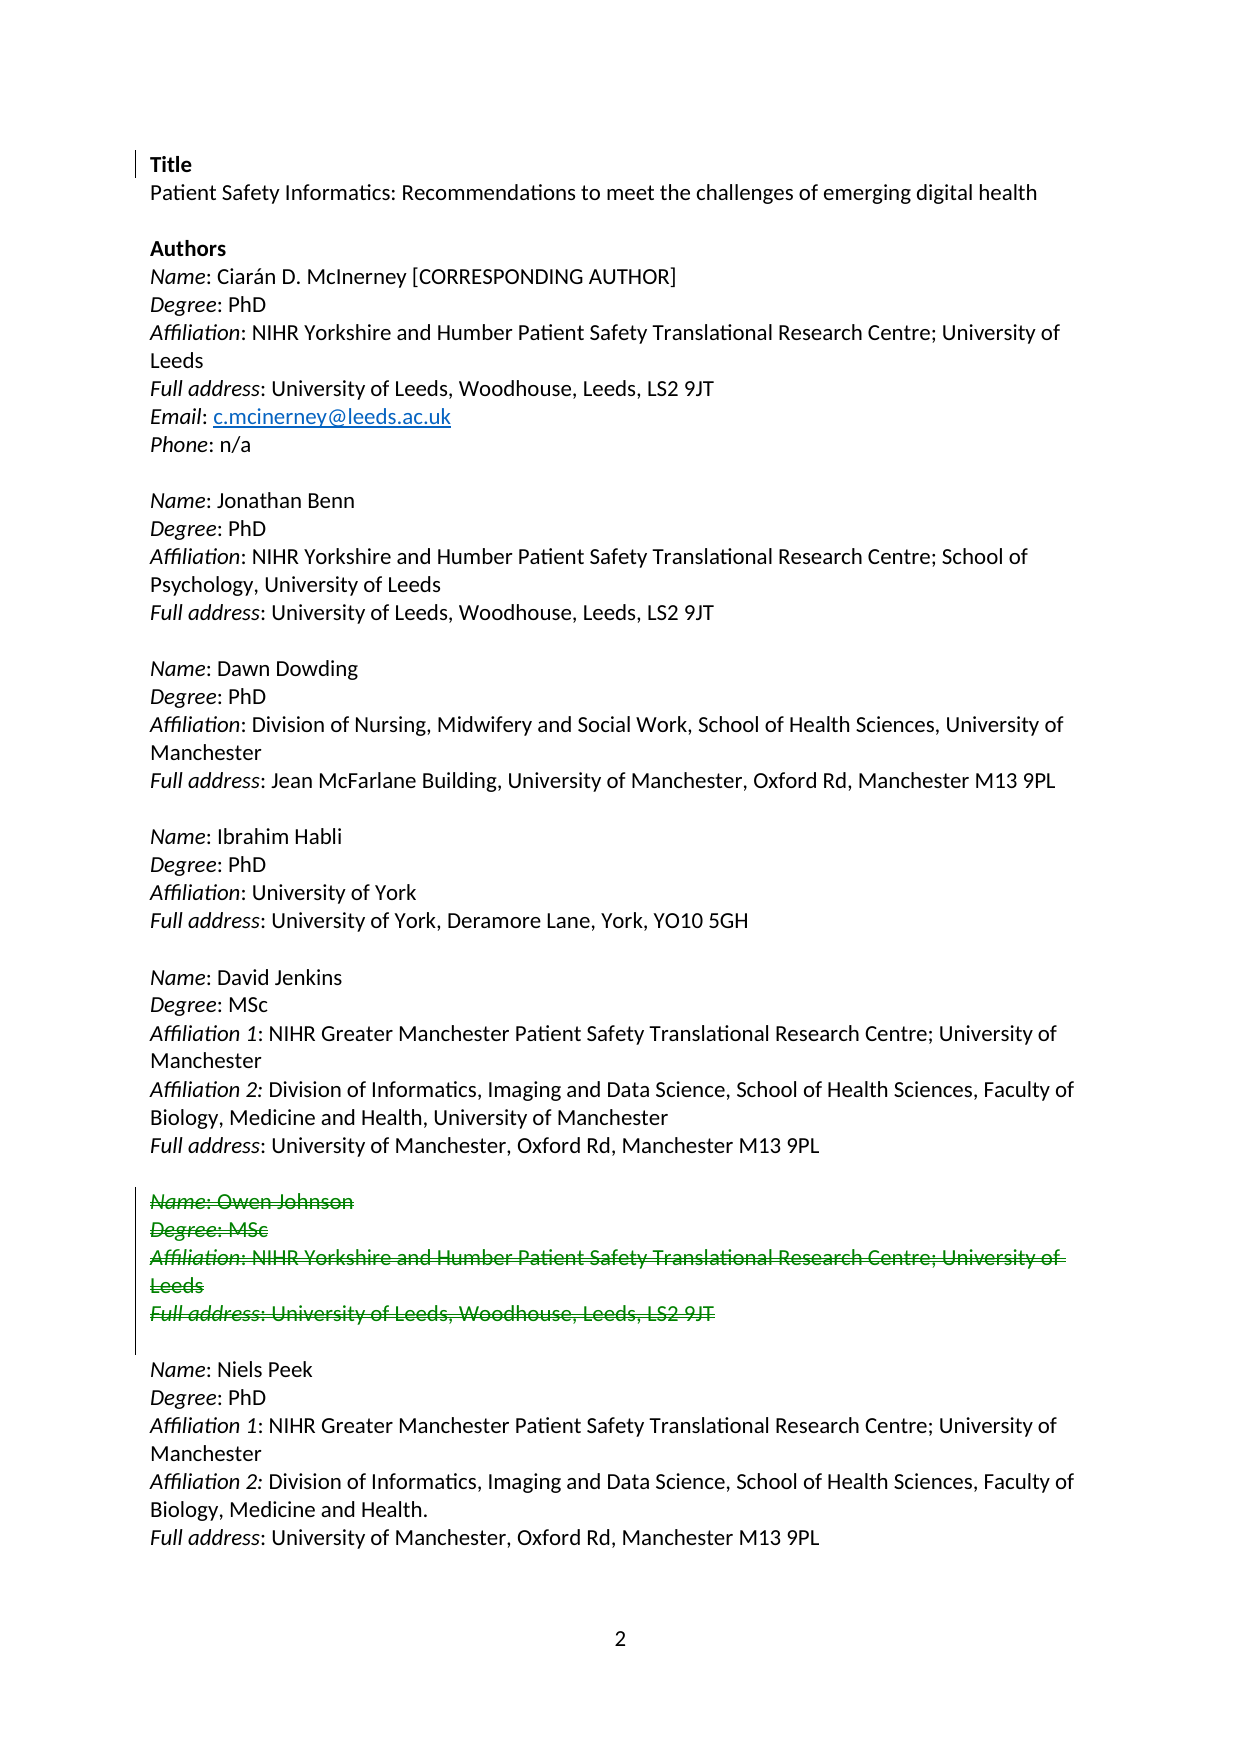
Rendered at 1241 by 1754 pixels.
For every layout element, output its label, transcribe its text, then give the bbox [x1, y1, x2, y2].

text Affiliation 2: Division of Informatics, Imaging and Data Science, School of Health Sciences, Faculty of Biology, Medicine and Health. [150, 1467, 1090, 1523]
text Full address: University of Leeds, Woodhouse, Leeds, LS2 9JT [150, 374, 1090, 402]
text Degree: MSc [150, 991, 1090, 1019]
text Name: Niels Peek [150, 1355, 1090, 1383]
text Degree: PhD [150, 851, 1090, 878]
text Degree: PhD [150, 1383, 1090, 1411]
text Name: Jonathan Benn [150, 486, 1090, 514]
text Full address: University of Manchester, Oxford Rd, Manchester M13 9PL [150, 1131, 1090, 1159]
text Full address: University of Manchester, Oxford Rd, Manchester M13 9PL [150, 1523, 1090, 1551]
text Name: Ibrahim Habli [150, 822, 1090, 851]
text Name: David Jenkins [150, 963, 1090, 991]
text Affiliation: Division of Nursing, Midwifery and Social Work, School of Health Sciences, University of Manchester [150, 710, 1090, 766]
text Email: c.mcinerney@leeds.ac.uk [150, 402, 1090, 430]
text Degree: PhD [150, 514, 1090, 542]
text Full address: University of York, Deramore Lane, York, YO10 5GH [150, 907, 1090, 934]
text Affiliation: NIHR Yorkshire and Humber Patient Safety Translational Research Centre; School of Psychology, University of Leeds [150, 542, 1090, 598]
text Name: Ciarán D. McInerney [CORRESPONDING AUTHOR] [150, 262, 1090, 290]
text Full address: Jean McFarlane Building, University of Manchester, Oxford Rd, Manchester M13 9PL [150, 766, 1090, 794]
text Affiliation 2: Division of Informatics, Imaging and Data Science, School of Health Sciences, Faculty of Biology, Medicine and Health, University of Manchester [150, 1075, 1090, 1131]
text Affiliation: NIHR Yorkshire and Humber Patient Safety Translational Research Centre; University of Leeds [150, 318, 1090, 374]
text Patient Safety Informatics: Recommendations to meet the challenges of emerging digital health [150, 178, 1090, 206]
text Affiliation 1: NIHR Greater Manchester Patient Safety Translational Research Centre; University of Manchester [150, 1411, 1090, 1467]
text Degree: PhD [150, 290, 1090, 318]
text Phone: n/a [150, 430, 1090, 458]
text Full address: University of Leeds, Woodhouse, Leeds, LS2 9JT [150, 598, 1090, 626]
text Affiliation 1: NIHR Greater Manchester Patient Safety Translational Research Centre; University of Manchester [150, 1019, 1090, 1075]
text Authors [150, 234, 1090, 262]
text Degree: PhD [150, 682, 1090, 710]
text Name: Dawn Dowding [150, 654, 1090, 682]
text Title [150, 150, 1090, 178]
text Affiliation: University of York [150, 878, 1090, 907]
